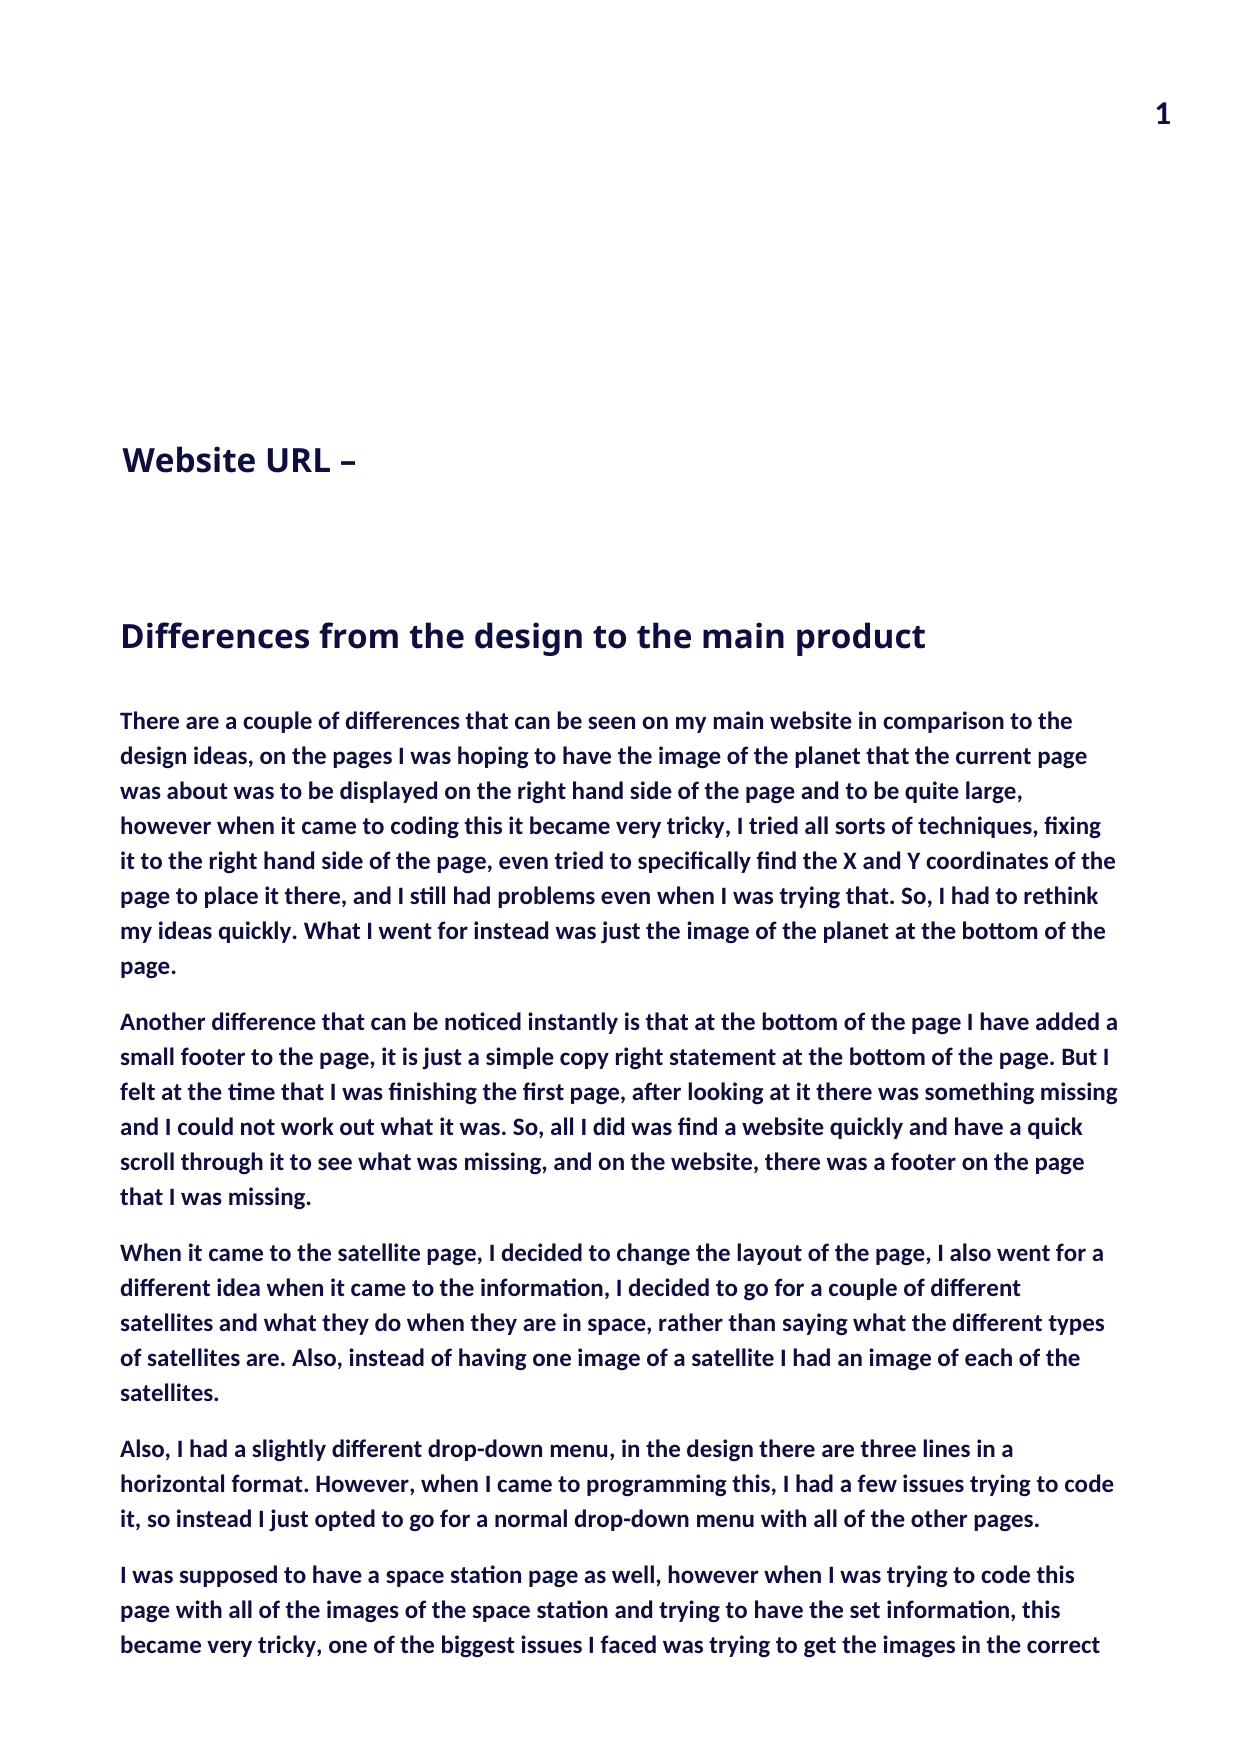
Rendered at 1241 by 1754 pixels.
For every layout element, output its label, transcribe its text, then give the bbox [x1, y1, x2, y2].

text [120, 1559, 1120, 1659]
text Another difference that can be noticed instantly is that at the bottom of the page I have added a small footer to the page, it is just a simple copy right statement at the bottom of the page. But I felt at the time that I was finishing the first page, after looking at it there was something missing and I could not work out what it was. So, all I did was find a website quickly and have a quick scroll through it to see what was missing, and on the website, there was a footer on the page that I was missing. [120, 1006, 1120, 1212]
text There are a couple of differences that can be seen on my main website in comparison to the design ideas, on the pages I was hoping to have the image of the planet that the current page was about was to be displayed on the right hand side of the page and to be quite large, however when it came to coding this it became very tricky, I tried all sorts of techniques, fixing it to the right hand side of the page, even tried to specifically find the X and Y coordinates of the page to place it there, and I still had problems even when I was trying that. So, I had to rethink my ideas quickly. What I went for instead was just the image of the planet at the bottom of the page. [120, 706, 1120, 981]
subtitle Differences from the design to the main product [120, 612, 1120, 658]
text When it came to the satellite page, I decided to change the layout of the page, I also went for a different idea when it came to the information, I decided to go for a couple of different satellites and what they do when they are in space, rather than saying what the different types of satellites are. Also, instead of having one image of a satellite I had an image of each of the satellites. [120, 1237, 1120, 1408]
text Also, I had a slightly different drop-down menu, in the design there are three lines in a horizontal format. However, when I came to programming this, I had a few issues trying to code it, so instead I just opted to go for a normal drop-down menu with all of the other pages. [120, 1433, 1120, 1533]
subtitle Website URL – [120, 437, 1120, 482]
